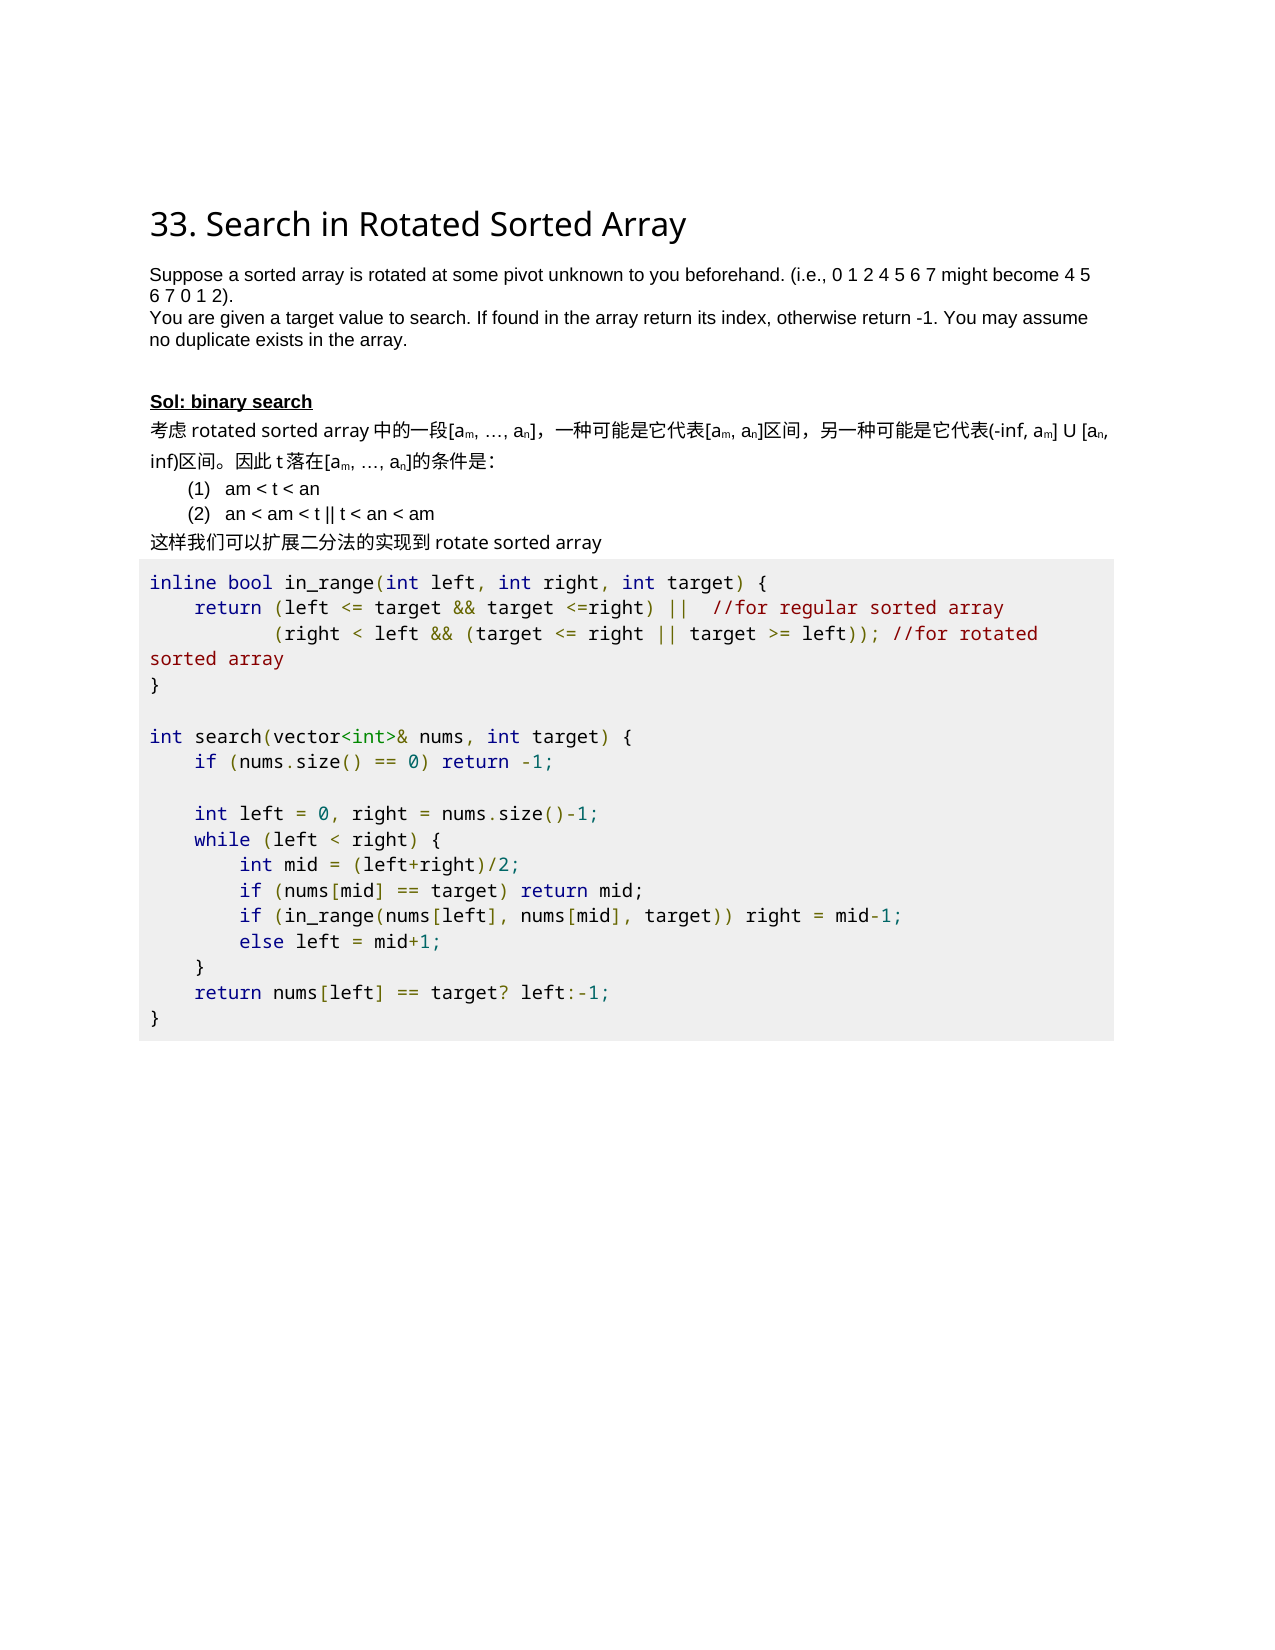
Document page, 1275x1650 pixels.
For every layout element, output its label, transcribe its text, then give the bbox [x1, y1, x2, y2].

subtitle 33. Search in Rotated Sorted Array [150, 201, 1125, 246]
text 考虑rotated sorted array中的一段[am, …, an]，一种可能是它代表[am, an]区间，另一种可能是它代表(-inf, am] U [an, inf)区间。因此t落在[am, …, an]的条件是： [150, 415, 1125, 474]
text 这样我们可以扩展二分法的实现到rotate sorted array [150, 527, 1125, 554]
list an < am < t || t < an < am [187, 503, 1125, 524]
text Sol: binary search [150, 391, 1125, 412]
table_header Suppose a sorted array is rotated at some pivot unknown to you beforehand. (i.e., 0 1 2 4 5 6 7 might become 4 5 6 7 0 1 2). You are given a target value to search. If found in the array return its index, otherwise return -1. You may assume no duplicate exists in the array. [139, 253, 1114, 360]
table_header inline bool in_range(int left, int right, int target) { return (left <= target && target <=right) || //for regular sorted array (right < left && (target <= right || target >= left)); //for rotated sorted array } int search(vector<int>& nums, int target) { if (nums.size() == 0) return -1; int left = 0, right = nums.size()-1; while (left < right) { int mid = (left+right)/2; if (nums[mid] == target) return mid; if (in_range(nums[left], nums[mid], target)) right = mid-1; else left = mid+1; } return nums[left] == target? left:-1; } [139, 559, 1114, 1041]
list am < t < an [187, 478, 1125, 499]
